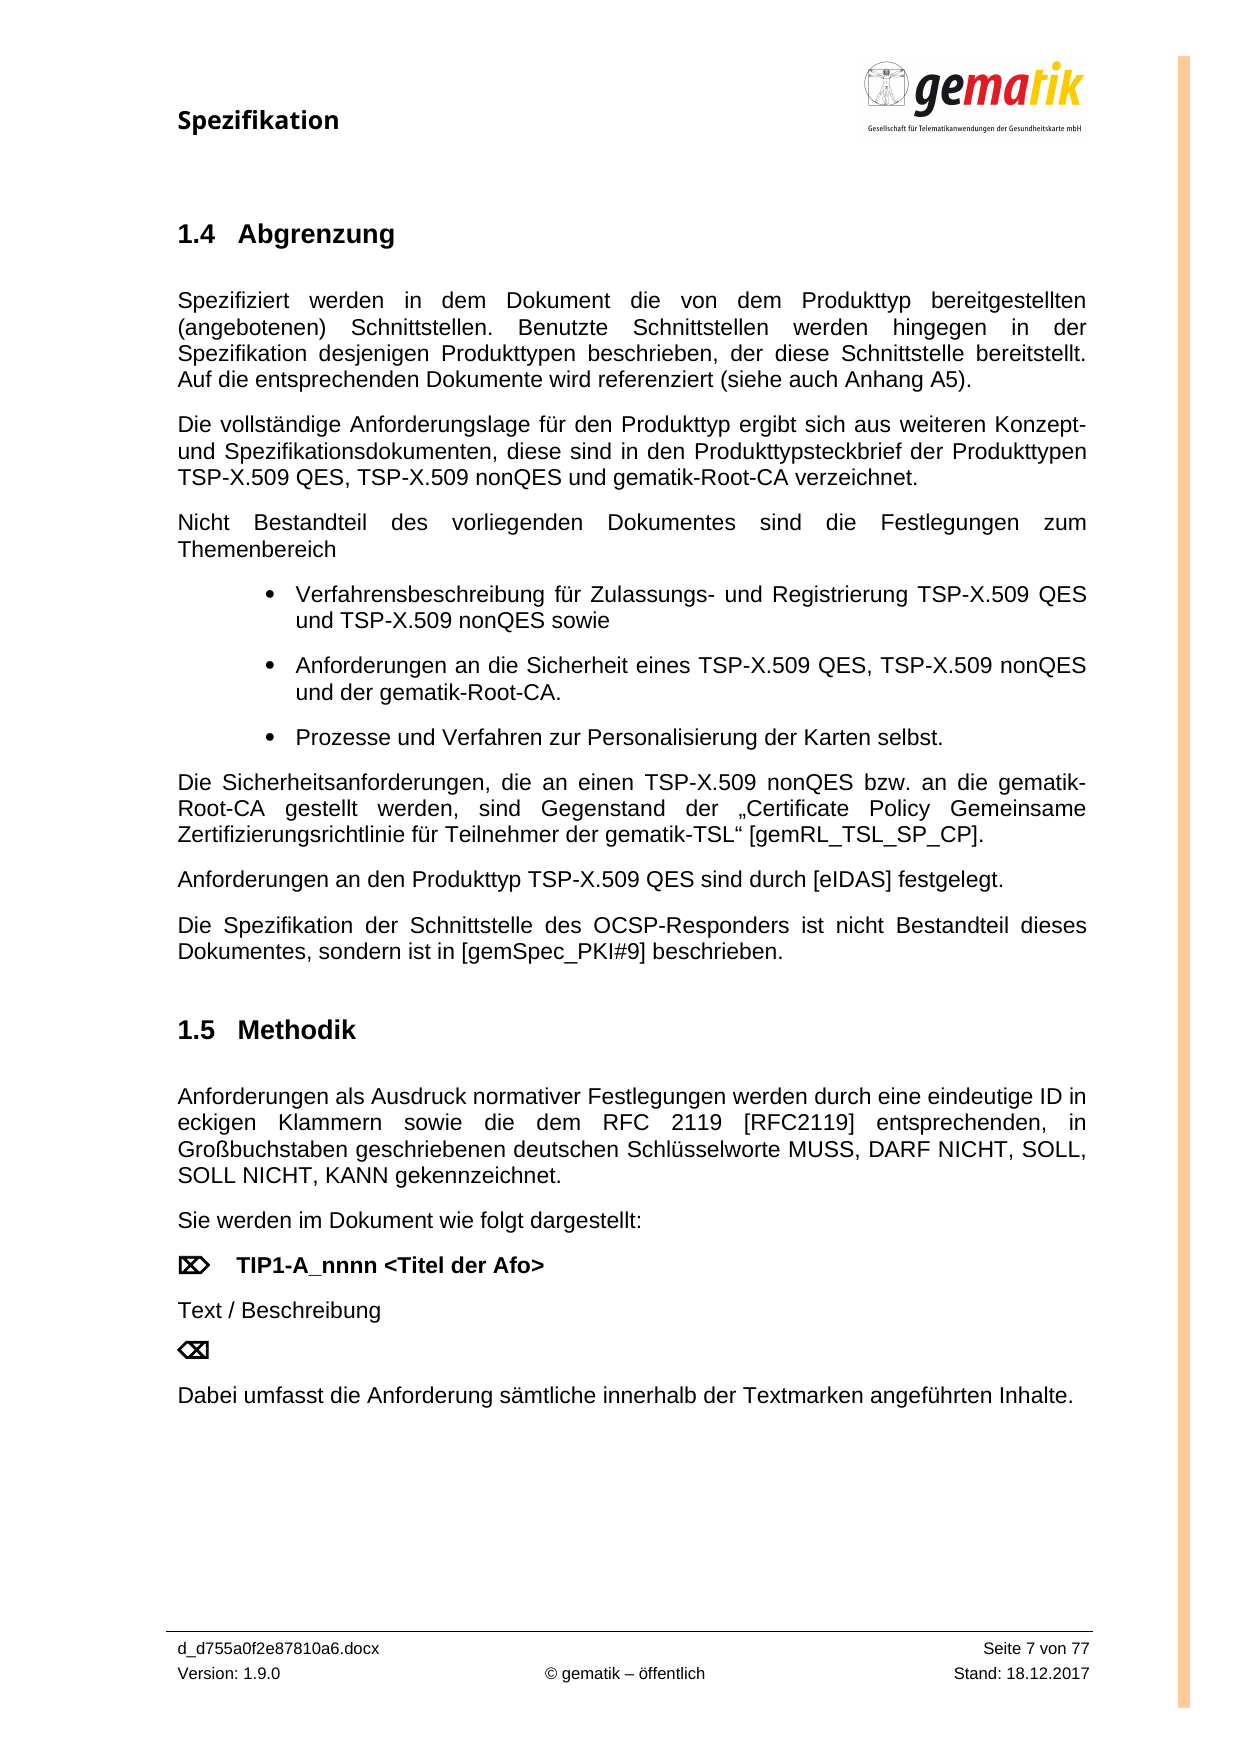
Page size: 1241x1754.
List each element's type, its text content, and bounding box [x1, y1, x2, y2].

picture [855, 56, 1087, 142]
text Dabei umfasst die Anforderung sämtliche innerhalb der Textmarken angeführten Inhalte. [177, 1382, 1087, 1408]
text Nicht Bestandteil des vorliegenden Dokumentes sind die Festlegungen zum Themenbereich [177, 509, 1087, 562]
text Sie werden im Dokument wie folgt dargestellt: [177, 1207, 1087, 1233]
text Die Sicherheitsanforderungen, die an einen TSP-X.509 nonQES bzw. an die gematik-Root-CA gestellt werden, sind Gegenstand der „Certificate Policy Gemeinsame Zertifizierungsrichtlinie für Teilnehmer der gematik-TSL“ [gemRL_TSL_SP_CP]. [177, 769, 1087, 848]
subtitle Abgrenzung [177, 218, 1087, 250]
text Prozesse und Verfahren zur Personalisierung der Karten selbst. [266, 723, 1087, 750]
subtitle Methodik [177, 1014, 1087, 1046]
text Text / Beschreibung [177, 1297, 1087, 1324]
text Spezifiziert werden in dem Dokument die von dem Produkttyp bereitgestellten (angebotenen) Schnittstellen. Benutzte Schnittstellen werden hingegen in der Spezifikation desjenigen Produkttypen beschrieben, der diese Schnittstelle bereitstellt. Auf die entsprechenden Dokumente wird referenziert (siehe auch Anhang A5). [177, 287, 1087, 393]
text Verfahrensbeschreibung für Zulassungs- und Registrierung TSP-X.509 QES und TSP-X.509 nonQES sowie [266, 581, 1087, 633]
text Anforderungen an die Sicherheit eines TSP-X.509 QES, TSP-X.509 nonQES und der gematik-Root-CA. [266, 652, 1087, 705]
text TIP1-A_nnnn <Titel der Afo> [177, 1252, 1087, 1279]
text Die vollständige Anforderungslage für den Produkttyp ergibt sich aus weiteren Konzept- und Spezifikationsdokumenten, diese sind in den Produkttypsteckbrief der Produkttypen TSP-X.509 QES, TSP-X.509 nonQES und gematik-Root-CA verzeichnet. [177, 411, 1087, 490]
text Anforderungen an den Produkttyp TSP-X.509 QES sind durch [eIDAS] festgelegt. [177, 866, 1087, 893]
text Die Spezifikation der Schnittstelle des OCSP-Responders ist nicht Bestandteil dieses Dokumentes, sondern ist in [gemSpec_PKI#9] beschrieben. [177, 912, 1087, 964]
text Anforderungen als Ausdruck normativer Festlegungen werden durch eine eindeutige ID in eckigen Klammern sowie die dem RFC 2119 [RFC2119] entsprechenden, in Großbuchstaben geschriebenen deutschen Schlüsselworte MUSS, DARF NICHT, SOLL, SOLL NICHT, KANN gekennzeichnet. [177, 1083, 1087, 1188]
